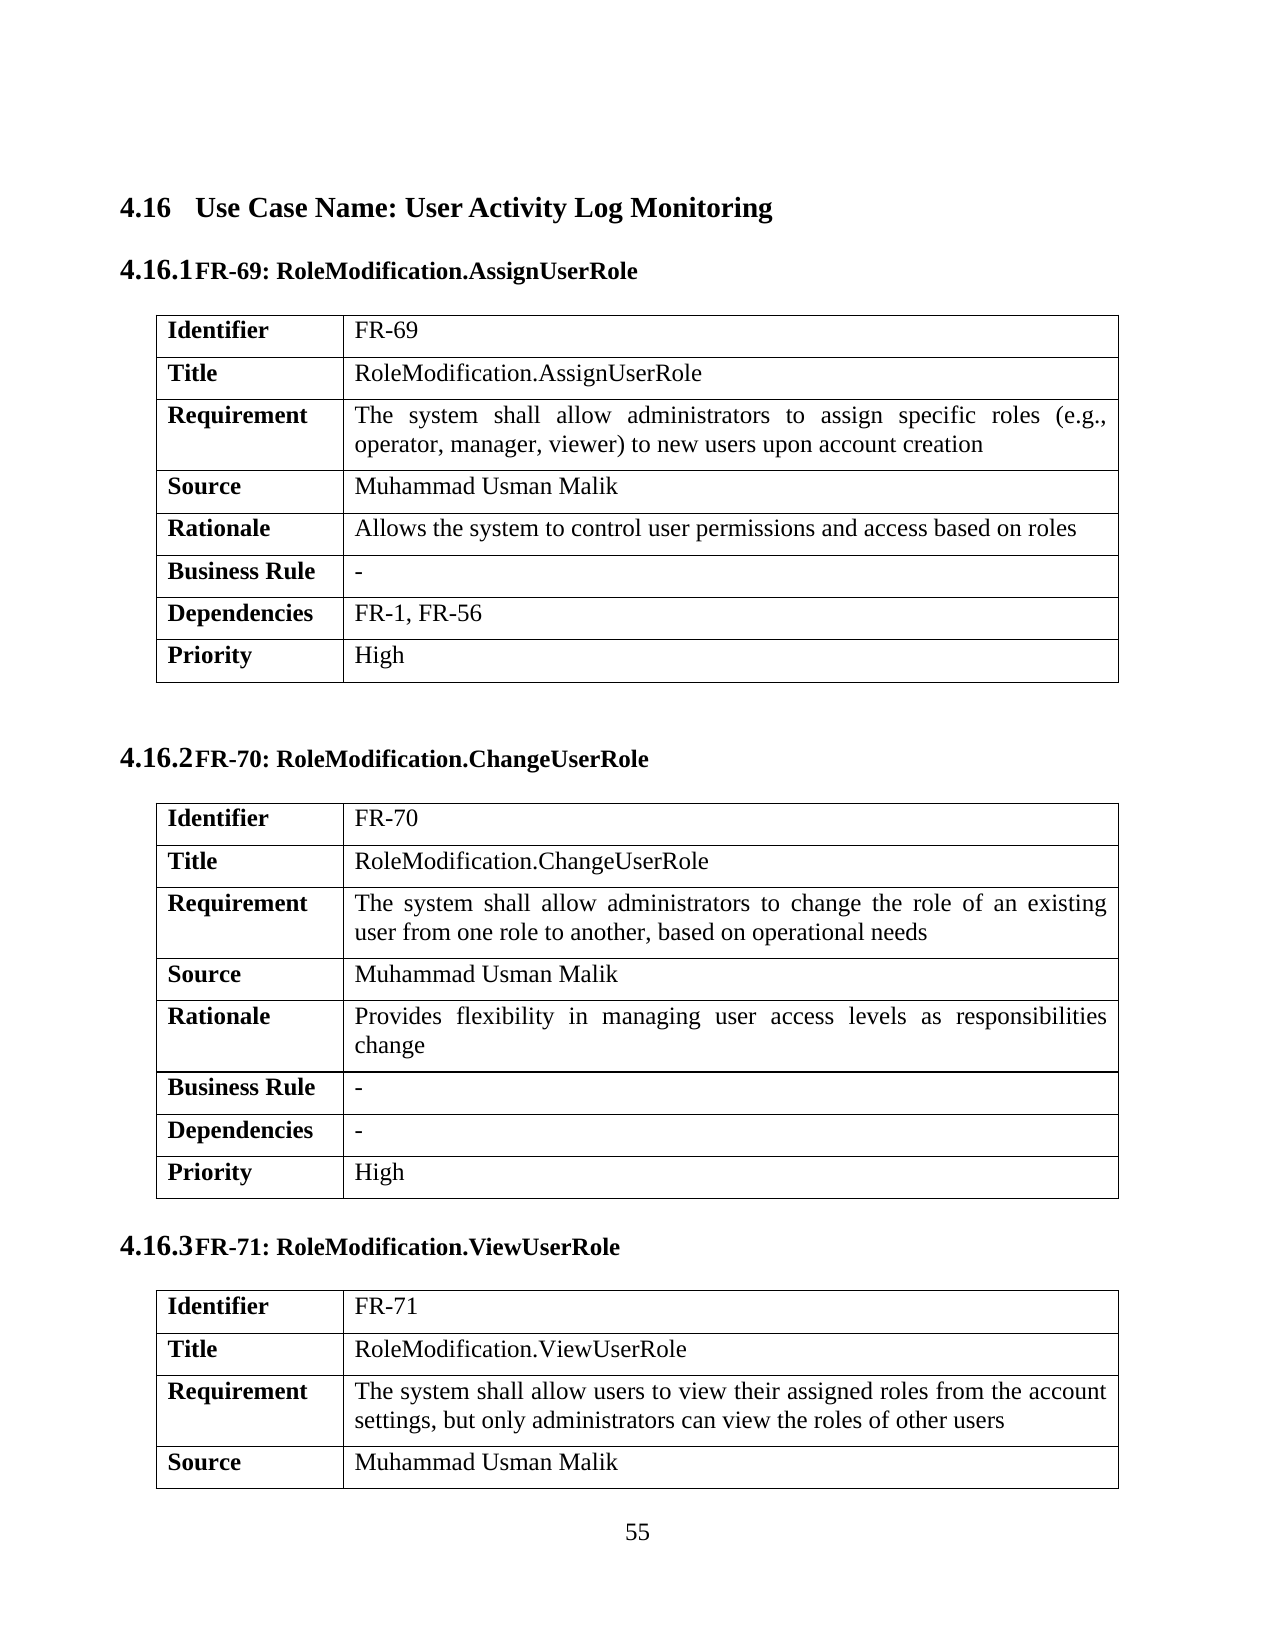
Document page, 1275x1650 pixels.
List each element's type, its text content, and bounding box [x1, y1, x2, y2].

table_cell - [344, 1073, 1118, 1114]
table_cell Title [157, 1334, 343, 1375]
table_header FR-70 [344, 804, 1118, 845]
table_cell Requirement [157, 400, 343, 470]
table_cell Allows the system to control user permissions and access based on roles [344, 514, 1118, 555]
table_cell Priority [157, 640, 343, 682]
table_cell Business Rule [157, 556, 343, 597]
table_cell RoleModification.ChangeUserRole [344, 846, 1118, 887]
table_cell Business Rule [157, 1073, 343, 1114]
table_cell Muhammad Usman Malik [344, 959, 1118, 1000]
table_cell Rationale [157, 1001, 343, 1071]
subtitle FR-69: RoleModification.AssignUserRole [120, 252, 1155, 286]
table_cell The system shall allow administrators to assign specific roles (e.g., operator, manager, viewer) to new users upon account creation [344, 400, 1118, 470]
table_cell Source [157, 471, 343, 512]
table_cell - [344, 1115, 1118, 1156]
table_cell Dependencies [157, 1115, 343, 1156]
table_header FR-71 [344, 1291, 1118, 1333]
subtitle FR-70: RoleModification.ChangeUserRole [120, 740, 1155, 774]
table_cell Source [157, 1447, 343, 1488]
table_cell Muhammad Usman Malik [344, 1447, 1118, 1488]
table_cell Dependencies [157, 598, 343, 639]
table_cell Priority [157, 1157, 343, 1198]
table_header Identifier [157, 804, 343, 845]
table_cell High [344, 1157, 1118, 1198]
subtitle Use Case Name: User Activity Log Monitoring [120, 190, 1155, 223]
table_cell High [344, 640, 1118, 682]
table_cell Source [157, 959, 343, 1000]
table_header Identifier [157, 316, 343, 357]
table_cell Requirement [157, 888, 343, 958]
table_cell Rationale [157, 514, 343, 555]
table_cell Requirement [157, 1376, 343, 1446]
subtitle FR-71: RoleModification.ViewUserRole [120, 1228, 1155, 1262]
table_cell Provides flexibility in managing user access levels as responsibilities change [344, 1001, 1118, 1071]
table_cell The system shall allow users to view their assigned roles from the account settings, but only administrators can view the roles of other users [344, 1376, 1118, 1446]
table_cell Title [157, 358, 343, 399]
table_cell RoleModification.AssignUserRole [344, 358, 1118, 399]
table_cell Muhammad Usman Malik [344, 471, 1118, 512]
table_cell FR-1, FR-56 [344, 598, 1118, 639]
table_cell RoleModification.ViewUserRole [344, 1334, 1118, 1375]
table_cell - [344, 556, 1118, 597]
table_cell The system shall allow administrators to change the role of an existing user from one role to another, based on operational needs [344, 888, 1118, 958]
table_cell Title [157, 846, 343, 887]
table_header FR-69 [344, 316, 1118, 357]
table_header Identifier [157, 1291, 343, 1333]
